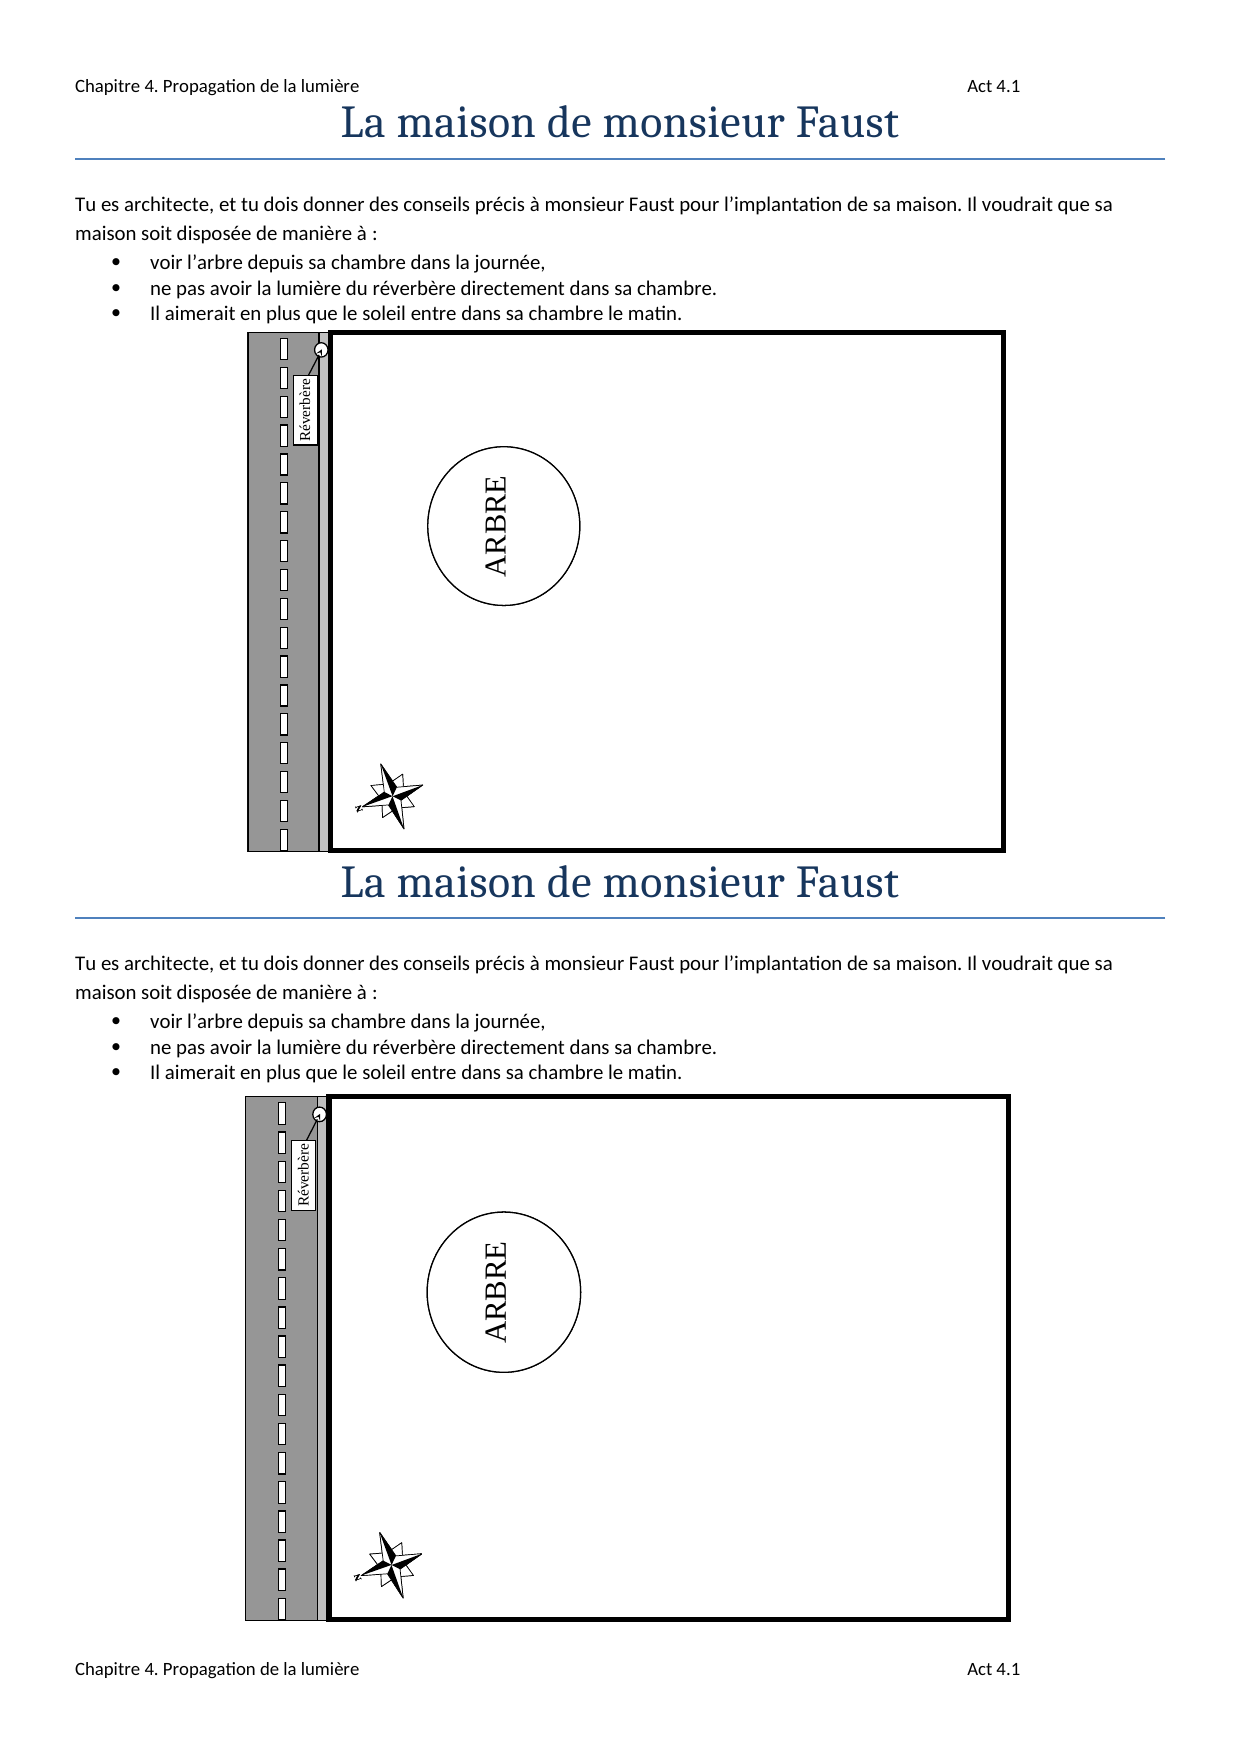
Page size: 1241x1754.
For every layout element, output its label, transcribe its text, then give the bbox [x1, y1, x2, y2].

text Tu es architecte, et tu dois donner des conseils précis à monsieur Faust pour l’implantation de sa maison. Il voudrait que sa maison soit disposée de manière à : [75, 950, 1165, 1005]
list ne pas avoir la lumière du réverbère directement dans sa chambre. [112, 1034, 1165, 1059]
list ne pas avoir la lumière du réverbère directement dans sa chambre. [112, 275, 1165, 300]
list voir l’arbre depuis sa chambre dans la journée, [112, 1008, 1165, 1034]
list Il aimerait en plus que le soleil entre dans sa chambre le matin. [112, 1059, 1165, 1085]
list Il aimerait en plus que le soleil entre dans sa chambre le matin. [112, 300, 1165, 326]
text Tu es architecte, et tu dois donner des conseils précis à monsieur Faust pour l’implantation de sa maison. Il voudrait que sa maison soit disposée de manière à : [75, 191, 1165, 246]
title La maison de monsieur Faust [75, 856, 1165, 917]
list voir l’arbre depuis sa chambre dans la journée, [112, 249, 1165, 275]
title La maison de monsieur Faust [75, 97, 1165, 158]
